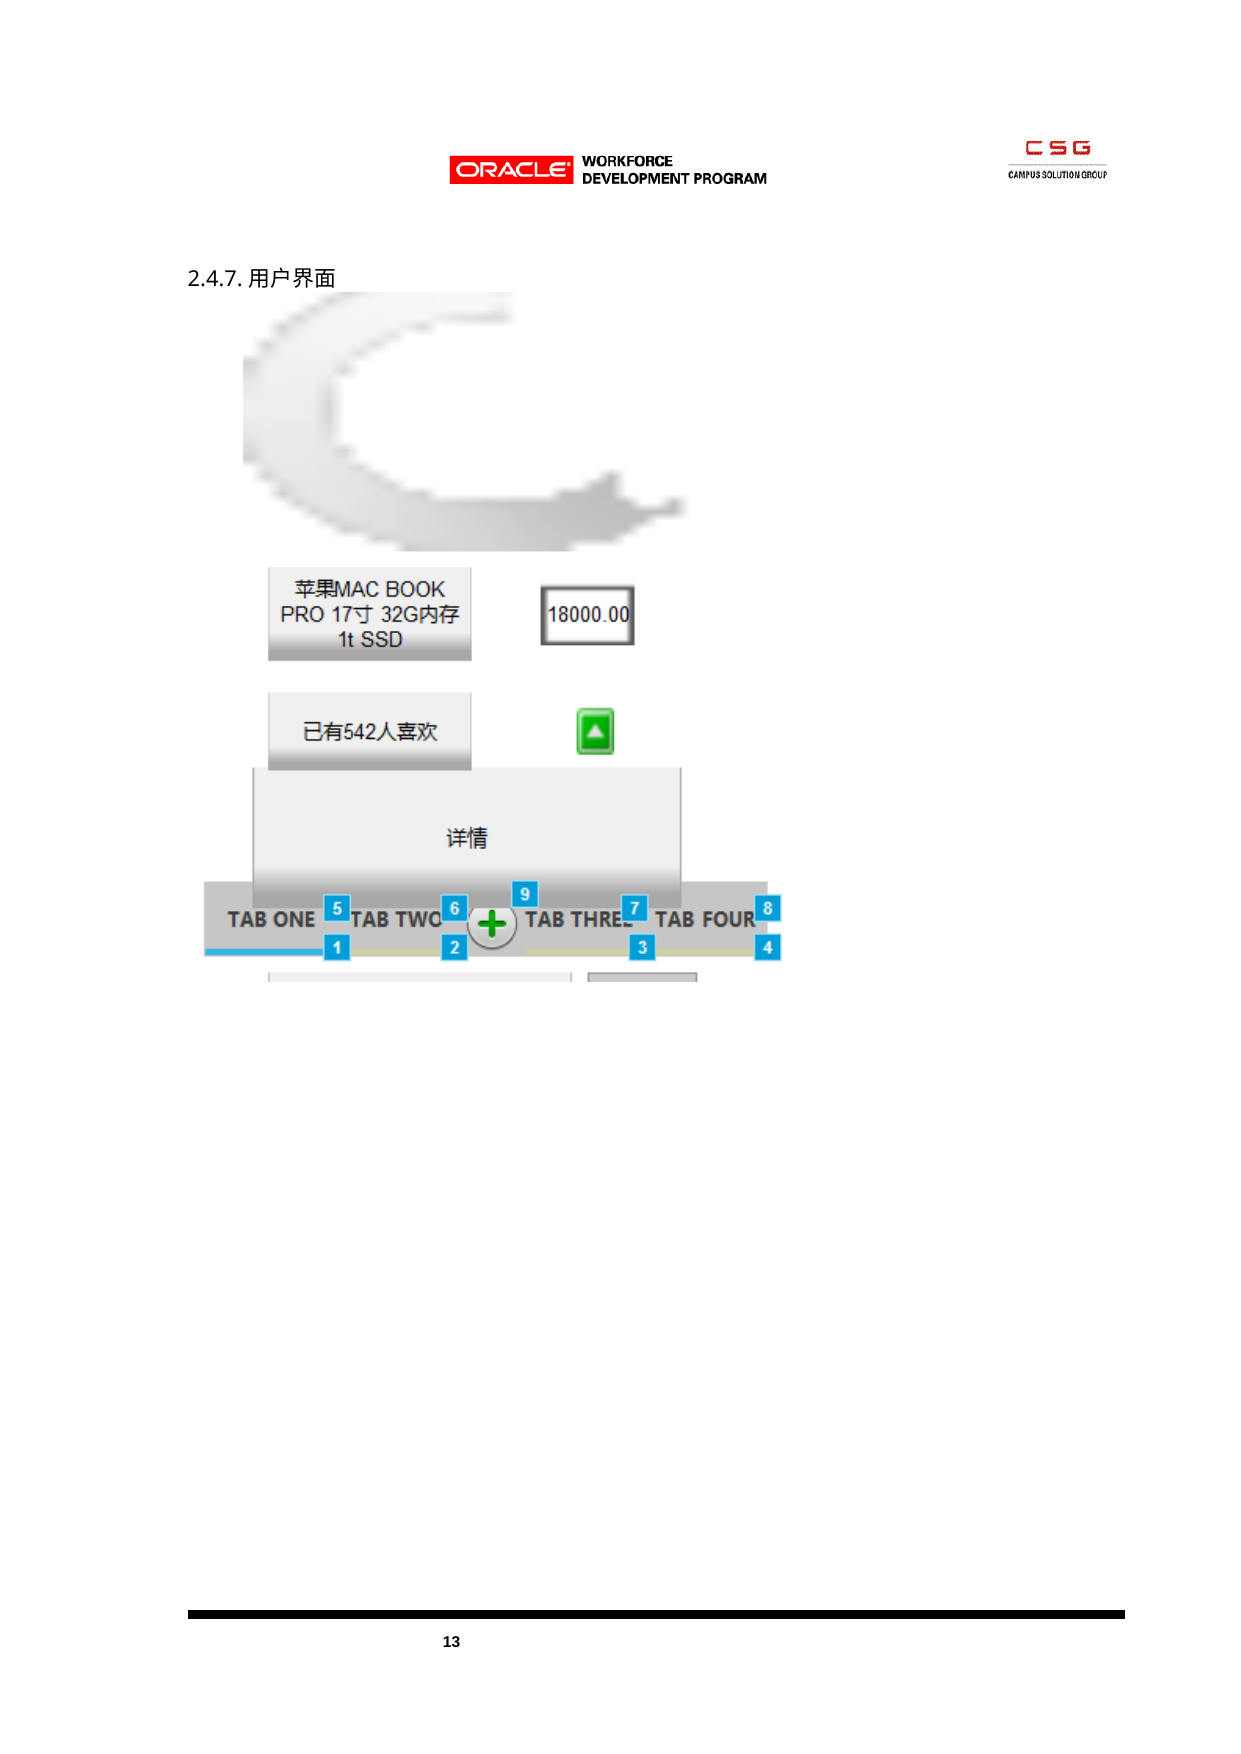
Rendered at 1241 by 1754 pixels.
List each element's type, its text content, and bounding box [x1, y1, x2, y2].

picture [421, 127, 794, 212]
picture [993, 113, 1125, 212]
text 2.4.7. 用户界面 [187, 260, 1125, 293]
picture [187, 292, 793, 982]
